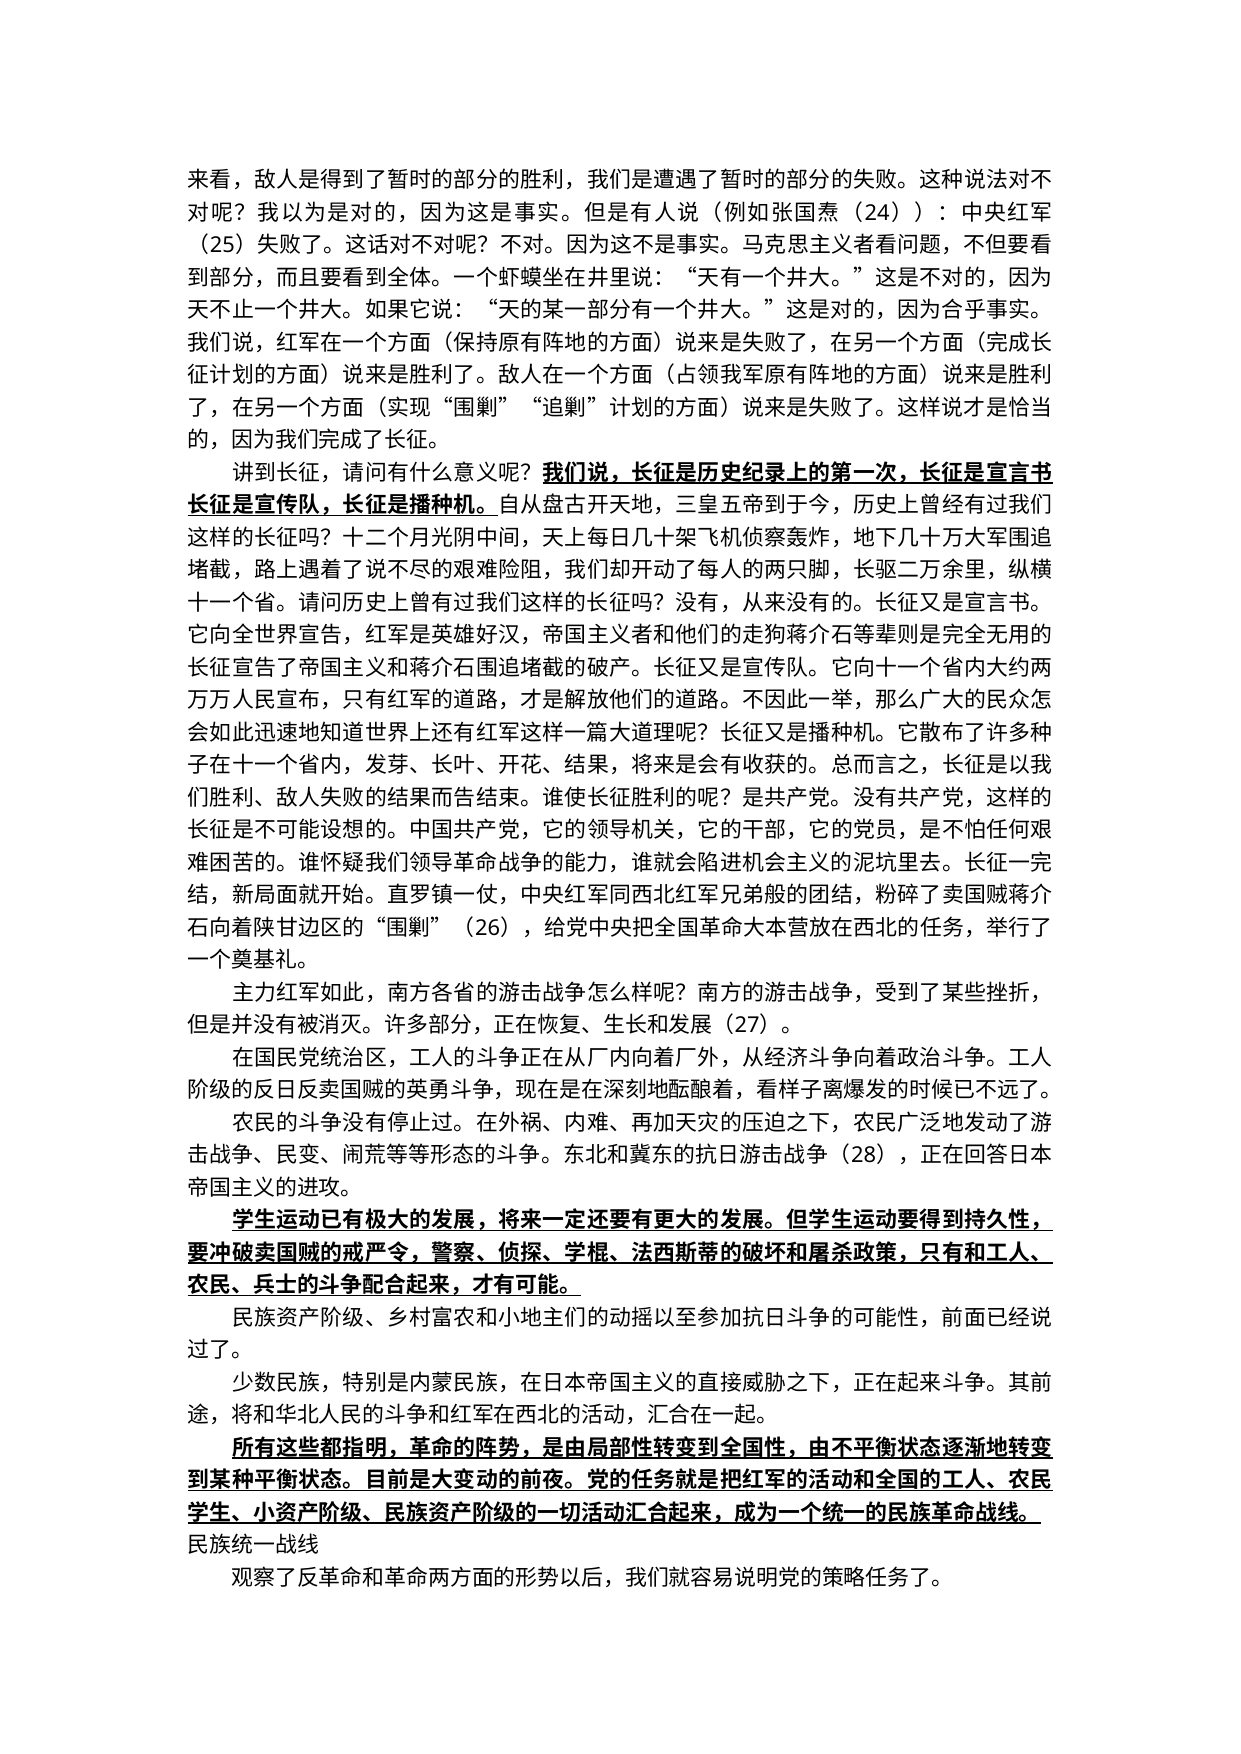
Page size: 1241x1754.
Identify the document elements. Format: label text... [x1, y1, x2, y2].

text 少数民族，特别是内蒙民族，在日本帝国主义的直接威胁之下，正在起来斗争。其前途，将和华北人民的斗争和红军在西北的活动，汇合在一起。 [187, 1364, 1053, 1429]
text 所有这些都指明，革命的阵势，是由局部性转变到全国性，由不平衡状态逐渐地转变到某种平衡状态。目前是大变动的前夜。党的任务就是把红军的活动和全国的工人、农民、学生、小资产阶级、民族资产阶级的一切活动汇合起来，成为一个统一的民族革命战线。 [187, 1429, 1053, 1490]
text 主力红军如此，南方各省的游击战争怎么样呢？南方的游击战争，受到了某些挫折，但是并没有被消灭。许多部分，正在恢复、生长和发展（27）。 [187, 974, 1053, 1039]
text 民族统一战线 [187, 1527, 1053, 1559]
text 讲到长征，请问有什么意义呢？我们说，长征是历史纪录上的第一次，长征是宣言书，长征是宣传队，长征是播种机。自从盘古开天地，三皇五帝到于今，历史上曾经有过我们这样的长征吗？十二个月光阴中间，天上每日几十架飞机侦察轰炸，地下几十万大军围追堵截，路上遇着了说不尽的艰难险阻，我们却开动了每人的两只脚，长驱二万余里，纵横十一个省。请问历史上曾有过我们这样的长征吗？没有，从来没有的。长征又是宣言书。它向全世界宣告，红军是英雄好汉，帝国主义者和他们的走狗蒋介石等辈则是完全无用的。长征宣告了帝国主义和蒋介石围追堵截的破产。长征又是宣传队。它向十一个省内大约两万万人民宣布，只有红军的道路，才是解放他们的道路。不因此一举，那么广大的民众怎会如此迅速地知道世界上还有红军这样一篇大道理呢？长征又是播种机。它散布了许多种子在十一个省内，发芽、长叶、开花、结果，将来是会有收获的。总而言之，长征是以我们胜利、敌人失败的结果而告结束。谁使长征胜利的呢？是共产党。没有共产党，这样的长征是不可能设想的。中国共产党，它的领导机关，它的干部，它的党员，是不怕任何艰难困苦的。谁怀疑我们领导革命战争的能力，谁就会陷进机会主义的泥坑里去。长征一完结，新局面就开始。直罗镇一仗，中央红军同西北红军兄弟般的团结，粉碎了卖国贼蒋介石向着陕甘边区的“围剿”（26），给党中央把全国革命大本营放在西北的任务，举行了一个奠基礼。 [187, 454, 1053, 974]
text 学生运动已有极大的发展，将来一定还要有更大的发展。但学生运动要得到持久性，要冲破卖国贼的戒严令，警察、侦探、学棍、法西斯蒂的破坏和屠杀政策，只有和工人、农民、兵士的斗争配合起来，才有可能。 [187, 1202, 1053, 1262]
text 所有这些都指明，革命的阵势，是由局部性转变到全国性，由不平衡状态逐渐地转变到某种平衡状态。目前是大变动的前夜。党的任务就是把红军的活动和全国的工人、农民、学生、小资产阶级、民族资产阶级的一切活动汇合起来，成为一个统一的民族革命战线。 [187, 1491, 1053, 1527]
text 学生运动已有极大的发展，将来一定还要有更大的发展。但学生运动要得到持久性，要冲破卖国贼的戒严令，警察、侦探、学棍、法西斯蒂的破坏和屠杀政策，只有和工人、农民、兵士的斗争配合起来，才有可能。 [187, 1263, 1053, 1299]
text 农民的斗争没有停止过。在外祸、内难、再加天灾的压迫之下，农民广泛地发动了游击战争、民变、闹荒等等形态的斗争。东北和冀东的抗日游击战争（28），正在回答日本帝国主义的进攻。 [187, 1104, 1053, 1202]
text 观察了反革命和革命两方面的形势以后，我们就容易说明党的策略任务了。 [187, 1559, 1053, 1592]
text 民族资产阶级、乡村富农和小地主们的动摇以至参加抗日斗争的可能性，前面已经说过了。 [187, 1299, 1053, 1364]
text 在国民党统治区，工人的斗争正在从厂内向着厂外，从经济斗争向着政治斗争。工人阶级的反日反卖国贼的英勇斗争，现在是在深刻地酝酿着，看样子离爆发的时候已不远了。 [187, 1039, 1053, 1104]
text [187, 162, 1053, 454]
